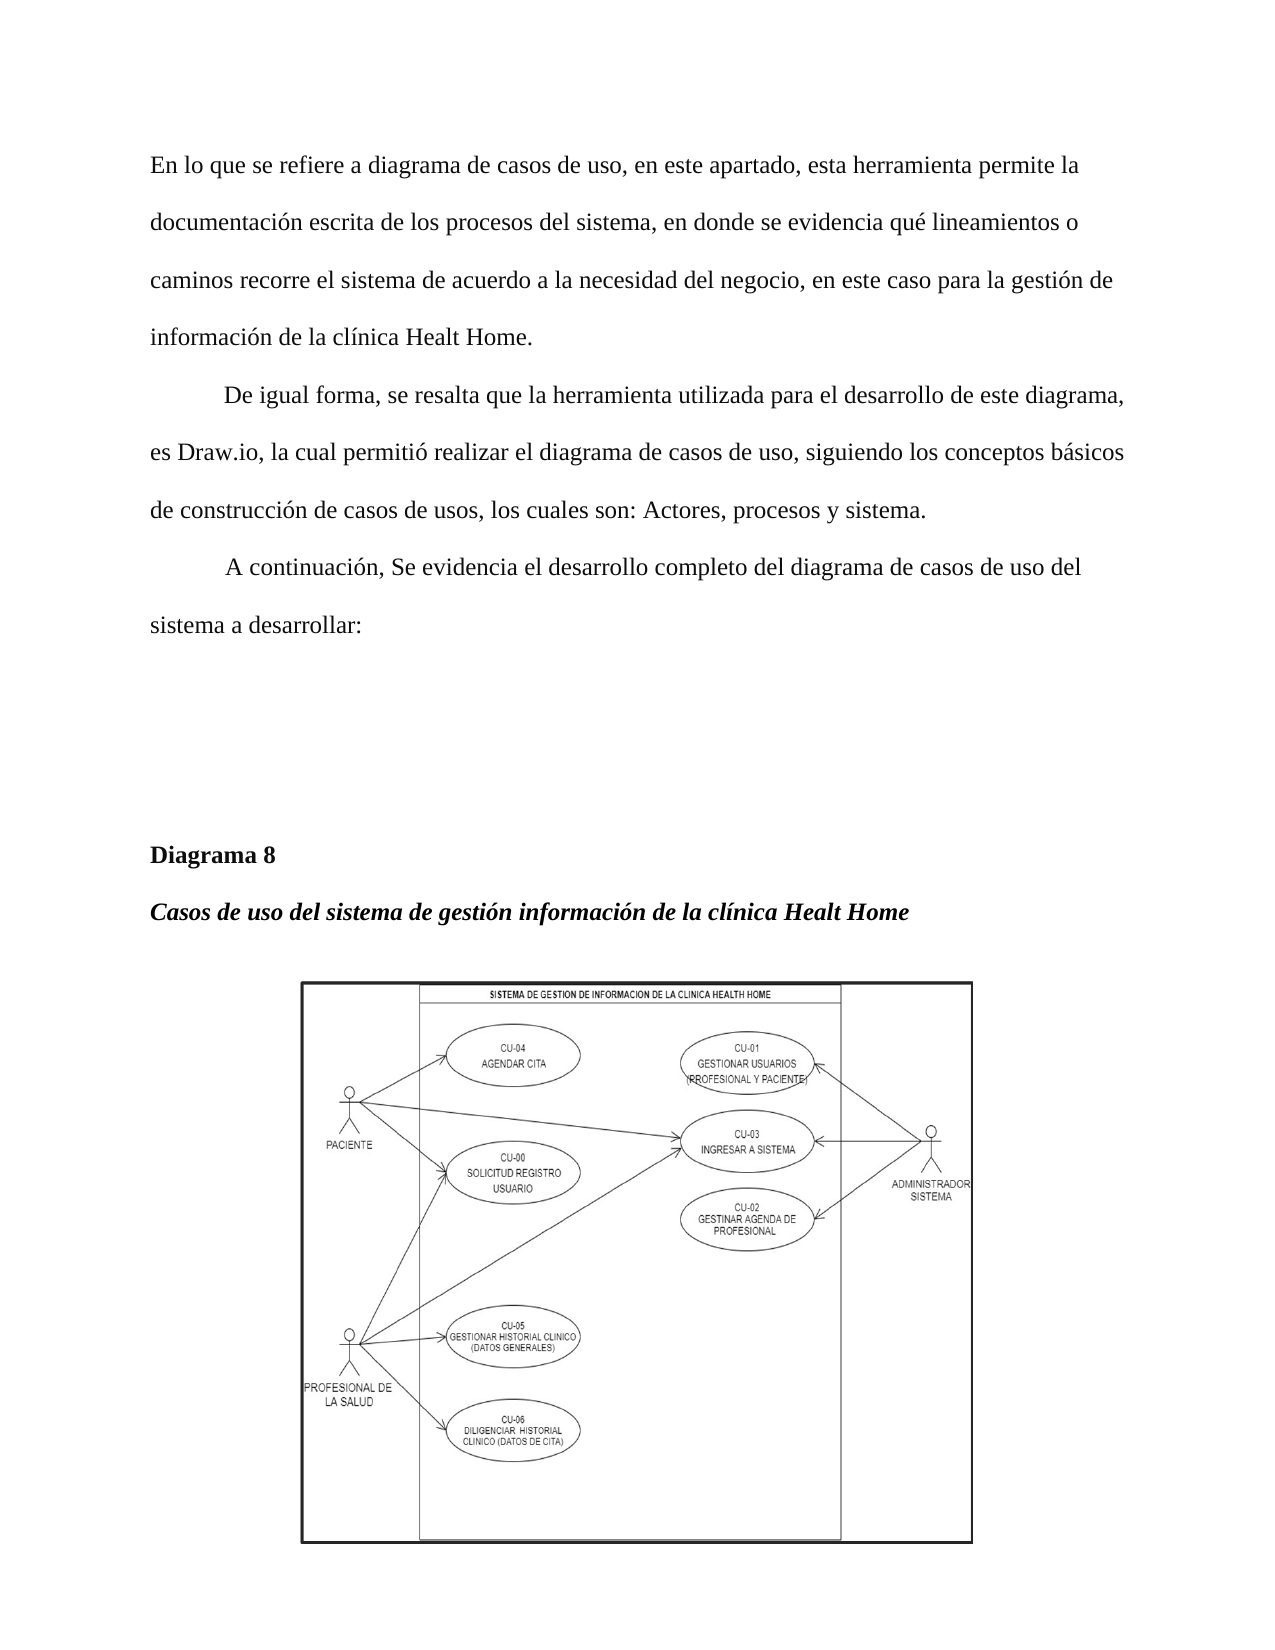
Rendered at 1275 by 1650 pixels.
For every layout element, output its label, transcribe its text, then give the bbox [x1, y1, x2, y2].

text sistema a desarrollar: [150, 610, 1125, 639]
text En lo que se refiere a diagrama de casos de uso, en este apartado, esta herramienta permite la [150, 150, 1125, 179]
text documentación escrita de los procesos del sistema, en donde se evidencia qué lineamientos o caminos recorre el sistema de acuerdo a la necesidad del negocio, en este caso para la gestión de información de la clínica Healt Home. [150, 207, 1125, 351]
text Diagrama 8 [150, 840, 1125, 869]
text A continuación, Se evidencia el desarrollo completo del diagrama de casos de uso del [150, 552, 1125, 581]
text De igual forma, se resalta que la herramienta utilizada para el desarrollo de este diagrama, es Draw.io, la cual permitió realizar el diagrama de casos de uso, siguiendo los conceptos básicos de construcción de casos de usos, los cuales son: Actores, procesos y sistema. [150, 380, 1125, 524]
text Casos de uso del sistema de gestión información de la clínica Healt Home [150, 897, 1125, 926]
picture [300, 981, 973, 1544]
